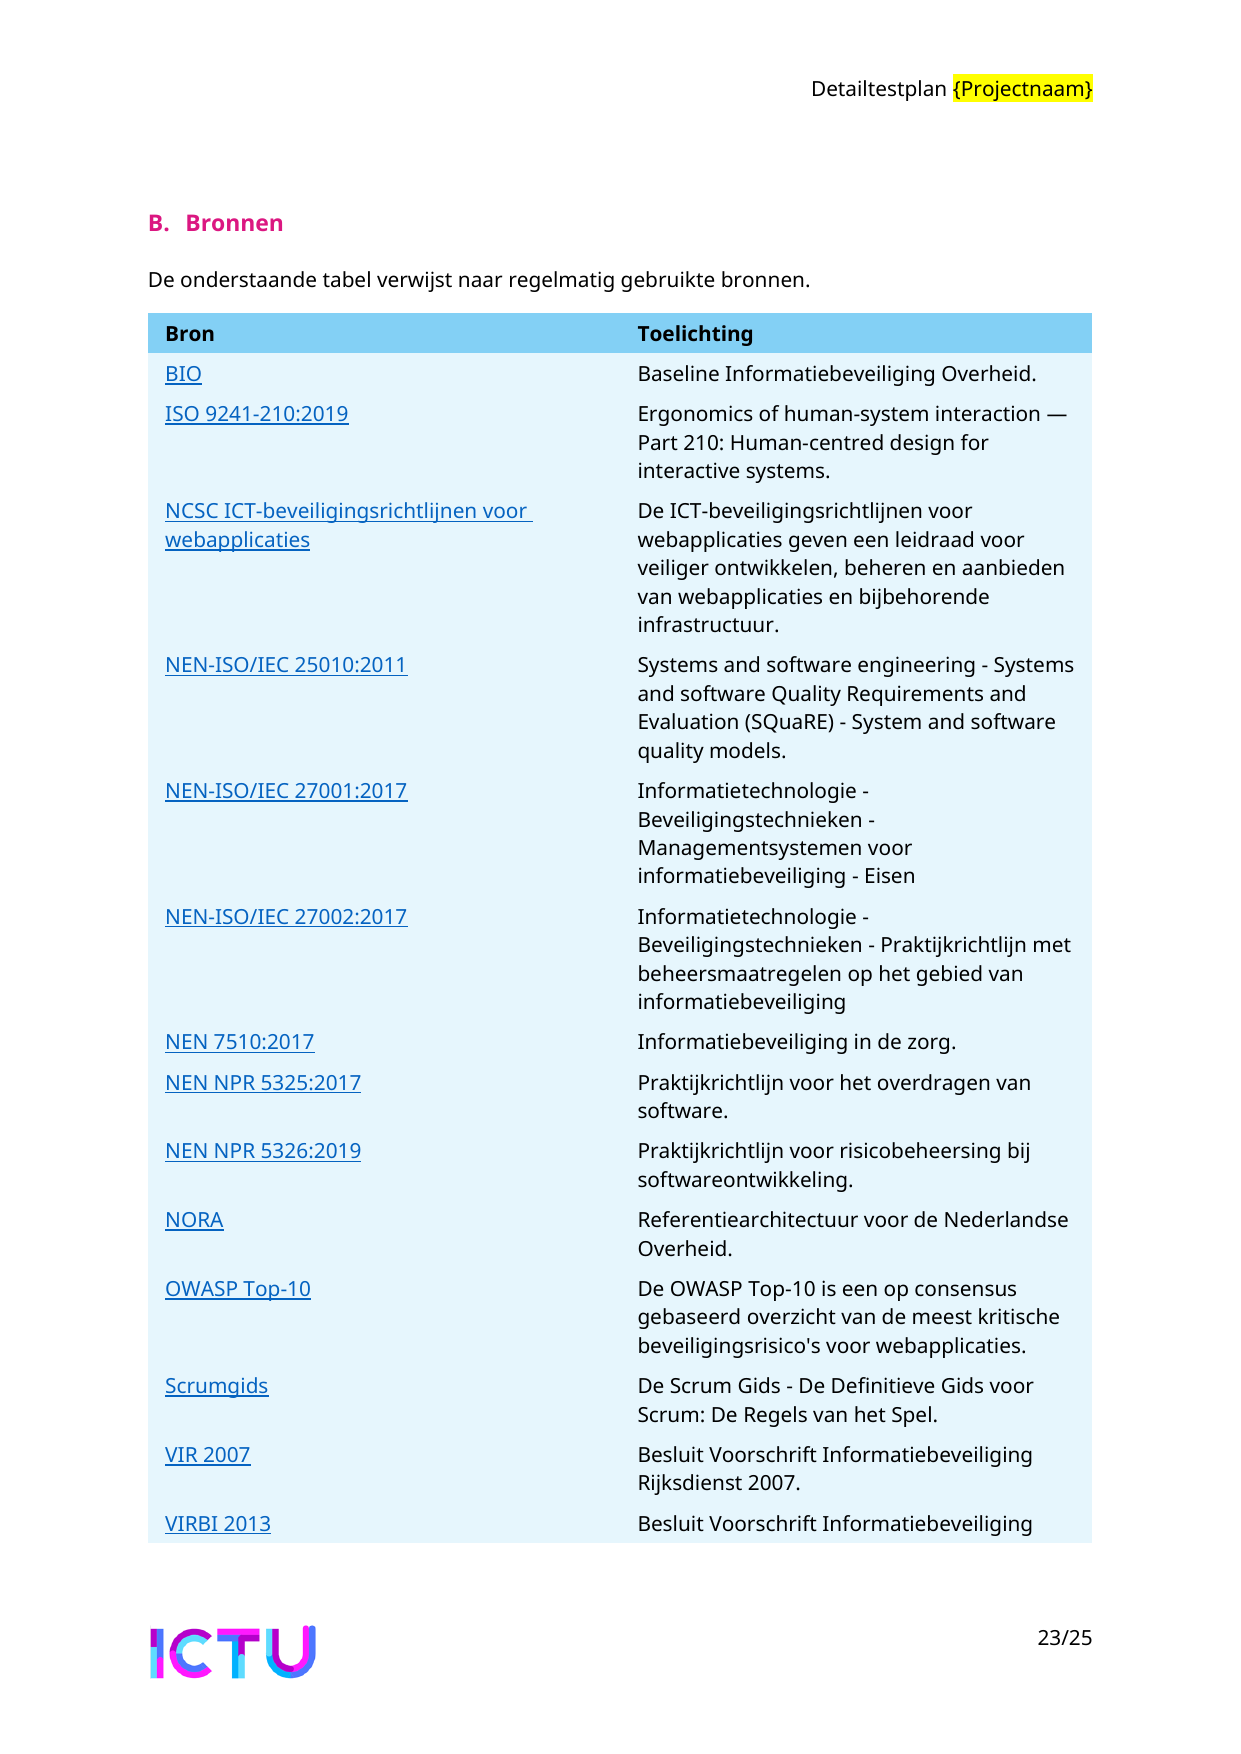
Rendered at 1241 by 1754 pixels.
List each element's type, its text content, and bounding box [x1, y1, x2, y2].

table_cell NEN NPR 5326:2019 [148, 1131, 620, 1199]
table_cell VIRBI 2013 [148, 1503, 620, 1543]
table_cell OWASP Top-10 [148, 1268, 620, 1365]
table_cell NEN NPR 5325:2017 [148, 1062, 620, 1131]
table_cell Praktijkrichtlijn voor het overdragen van software. [620, 1062, 1092, 1131]
table_cell De ICT-beveiligingsrichtlijnen voor webapplicaties geven een leidraad voor veiliger ontwikkelen, beheren en aanbieden van webapplicaties en bijbehorende infrastructuur. [620, 491, 1092, 645]
table_header Bron [148, 313, 620, 353]
table_cell NEN 7510:2017 [148, 1022, 620, 1062]
table_cell NEN-ISO/IEC 25010:2011 [148, 645, 620, 770]
table_cell De Scrum Gids - De Definitieve Gids voor Scrum: De Regels van het Spel. [620, 1365, 1092, 1434]
table_cell NORA [148, 1199, 620, 1268]
table_cell BIO [148, 353, 620, 393]
table_cell Besluit Voorschrift Informatiebeveiliging Rijksdienst 2007. [620, 1434, 1092, 1503]
text Bronnen [148, 207, 1092, 238]
table_cell Systems and software engineering - Systems and software Quality Requirements and Evaluation (SQuaRE) - System and software quality models. [620, 645, 1092, 770]
table_cell Informatietechnologie - Beveiligingstechnieken - Managementsystemen voor informatiebeveiliging - Eisen [620, 770, 1092, 896]
table_cell Informatietechnologie - Beveiligingstechnieken - Praktijkrichtlijn met beheersmaatregelen op het gebied van informatiebeveiliging [620, 896, 1092, 1022]
table_cell Scrumgids [148, 1365, 620, 1434]
table_cell Ergonomics of human-system interaction — Part 210: Human-centred design for interactive systems. [620, 394, 1092, 491]
table_cell Informatiebeveiliging in de zorg. [620, 1022, 1092, 1062]
picture [148, 1623, 319, 1683]
table_cell Referentiearchitectuur voor de Nederlandse Overheid. [620, 1199, 1092, 1268]
table_cell Praktijkrichtlijn voor risicobeheersing bij softwareontwikkeling. [620, 1131, 1092, 1199]
table_cell NEN-ISO/IEC 27001:2017 [148, 770, 620, 896]
table_cell NCSC ICT-beveiligingsrichtlijnen voor webapplicaties [148, 491, 620, 645]
table_cell De OWASP Top-10 is een op consensus gebaseerd overzicht van de meest kritische beveiligingsrisico's voor webapplicaties. [620, 1268, 1092, 1365]
table_cell Baseline Informatiebeveiliging Overheid. [620, 353, 1092, 393]
table_cell NEN-ISO/IEC 27002:2017 [148, 896, 620, 1022]
table_cell Besluit Voorschrift Informatiebeveiliging Rijksdienst Bijzondere Informatie 2013. [620, 1503, 1092, 1543]
table_cell VIR 2007 [148, 1434, 620, 1503]
text De onderstaande tabel verwijst naar regelmatig gebruikte bronnen. [148, 266, 1092, 294]
table_cell ISO 9241-210:2019 [148, 394, 620, 491]
table_header Toelichting [620, 313, 1092, 353]
